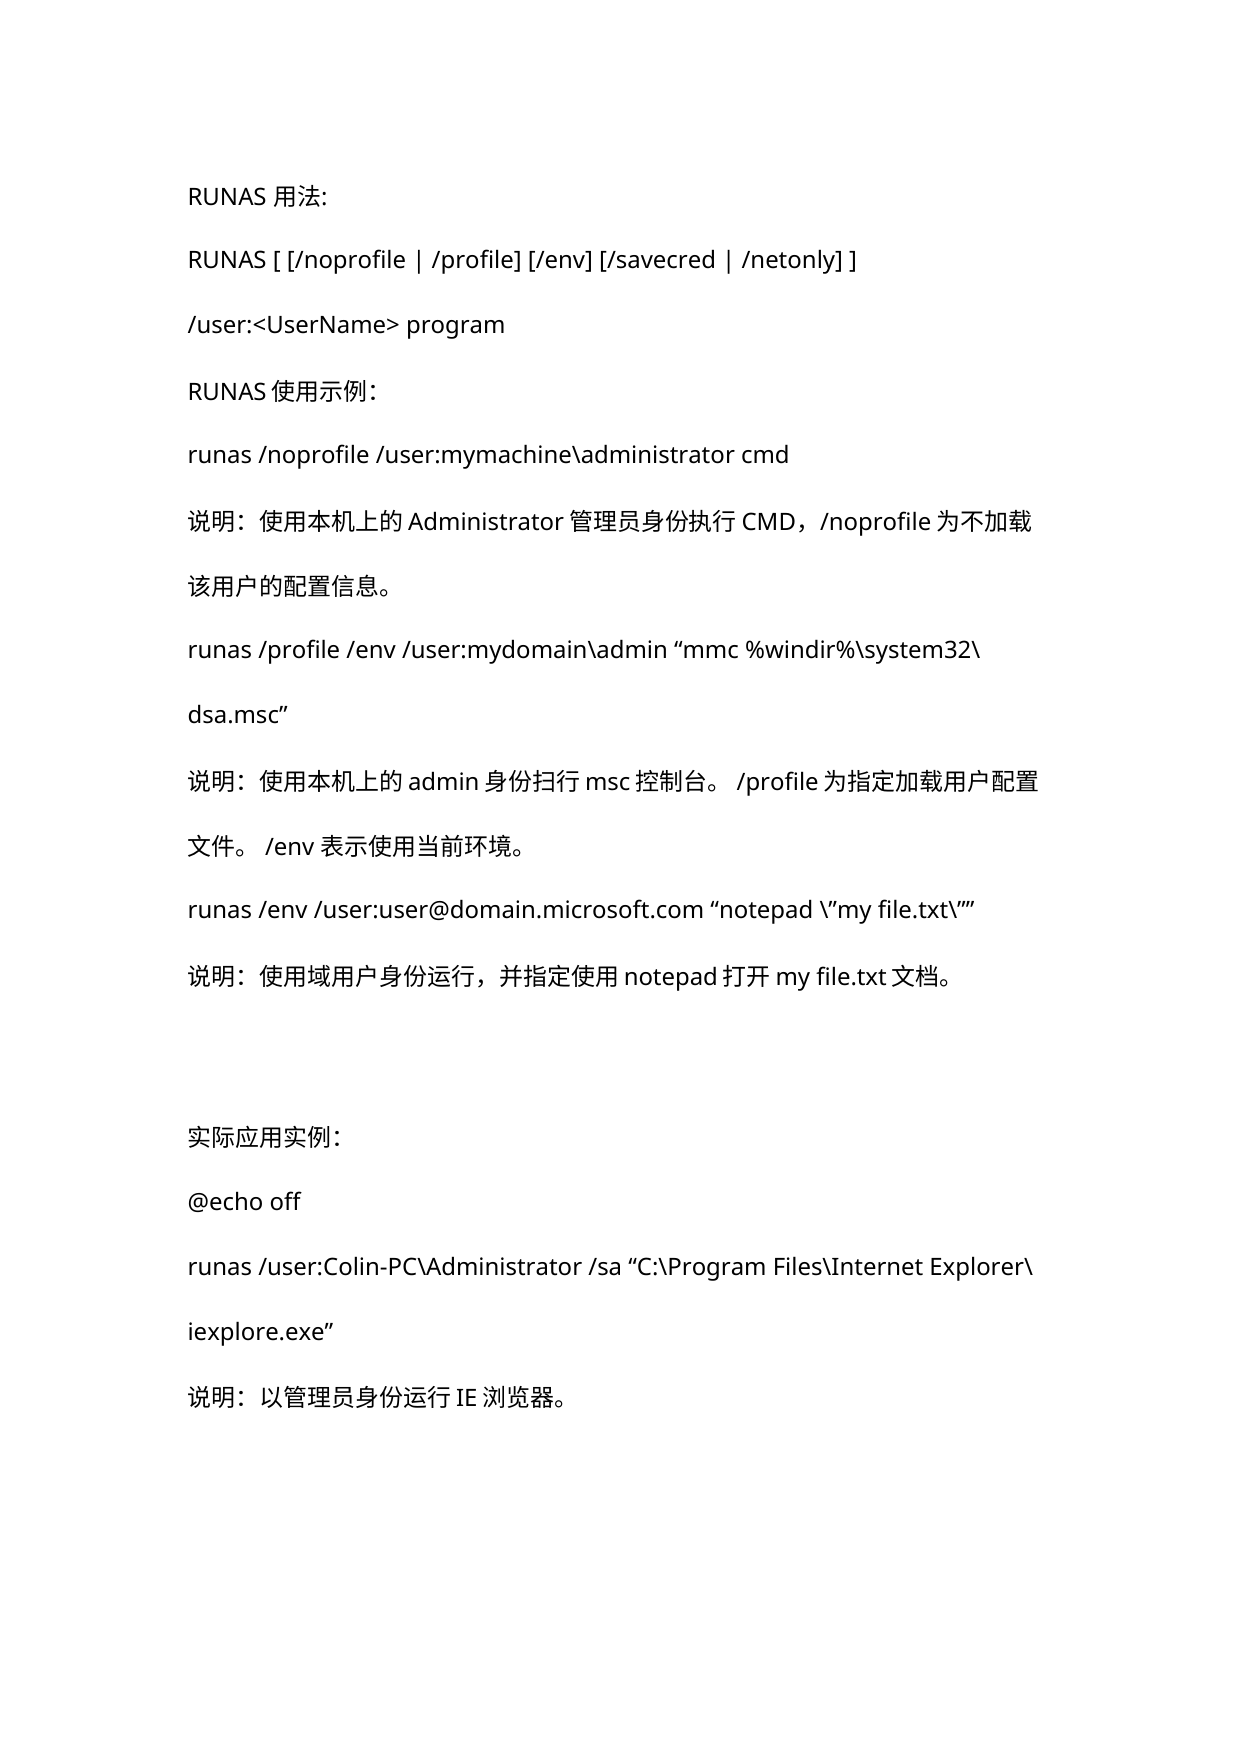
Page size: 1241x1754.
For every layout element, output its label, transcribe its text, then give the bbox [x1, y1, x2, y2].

text RUNAS使用示例： runas /noprofile /user:mymachine\administrator cmd 说明：使用本机上的Administrator管理员身份执行CMD，/noprofile为不加载该用户的配置信息。 [187, 357, 1053, 617]
text runas /env /user:user@domain.microsoft.com “notepad \”my file.txt\”” 说明：使用域用户身份运行，并指定使用notepad打开my file.txt文档。 [187, 877, 1053, 1007]
text runas /profile /env /user:mydomain\admin “mmc %windir%\system32\dsa.msc” 说明：使用本机上的admin身份扫行msc控制台。 /profile为指定加载用户配置文件。 /env 表示使用当前环境。 [187, 617, 1053, 877]
text 实际应用实例： @echo off runas /user:Colin-PC\Administrator /sa “C:\Program Files\Internet Explorer\iexplore.exe” 说明：以管理员身份运行IE浏览器。 [187, 1103, 1053, 1428]
text RUNAS 用法: RUNAS [ [/noprofile | /profile] [/env] [/savecred | /netonly] ] /user:<UserName> program [187, 162, 1053, 357]
